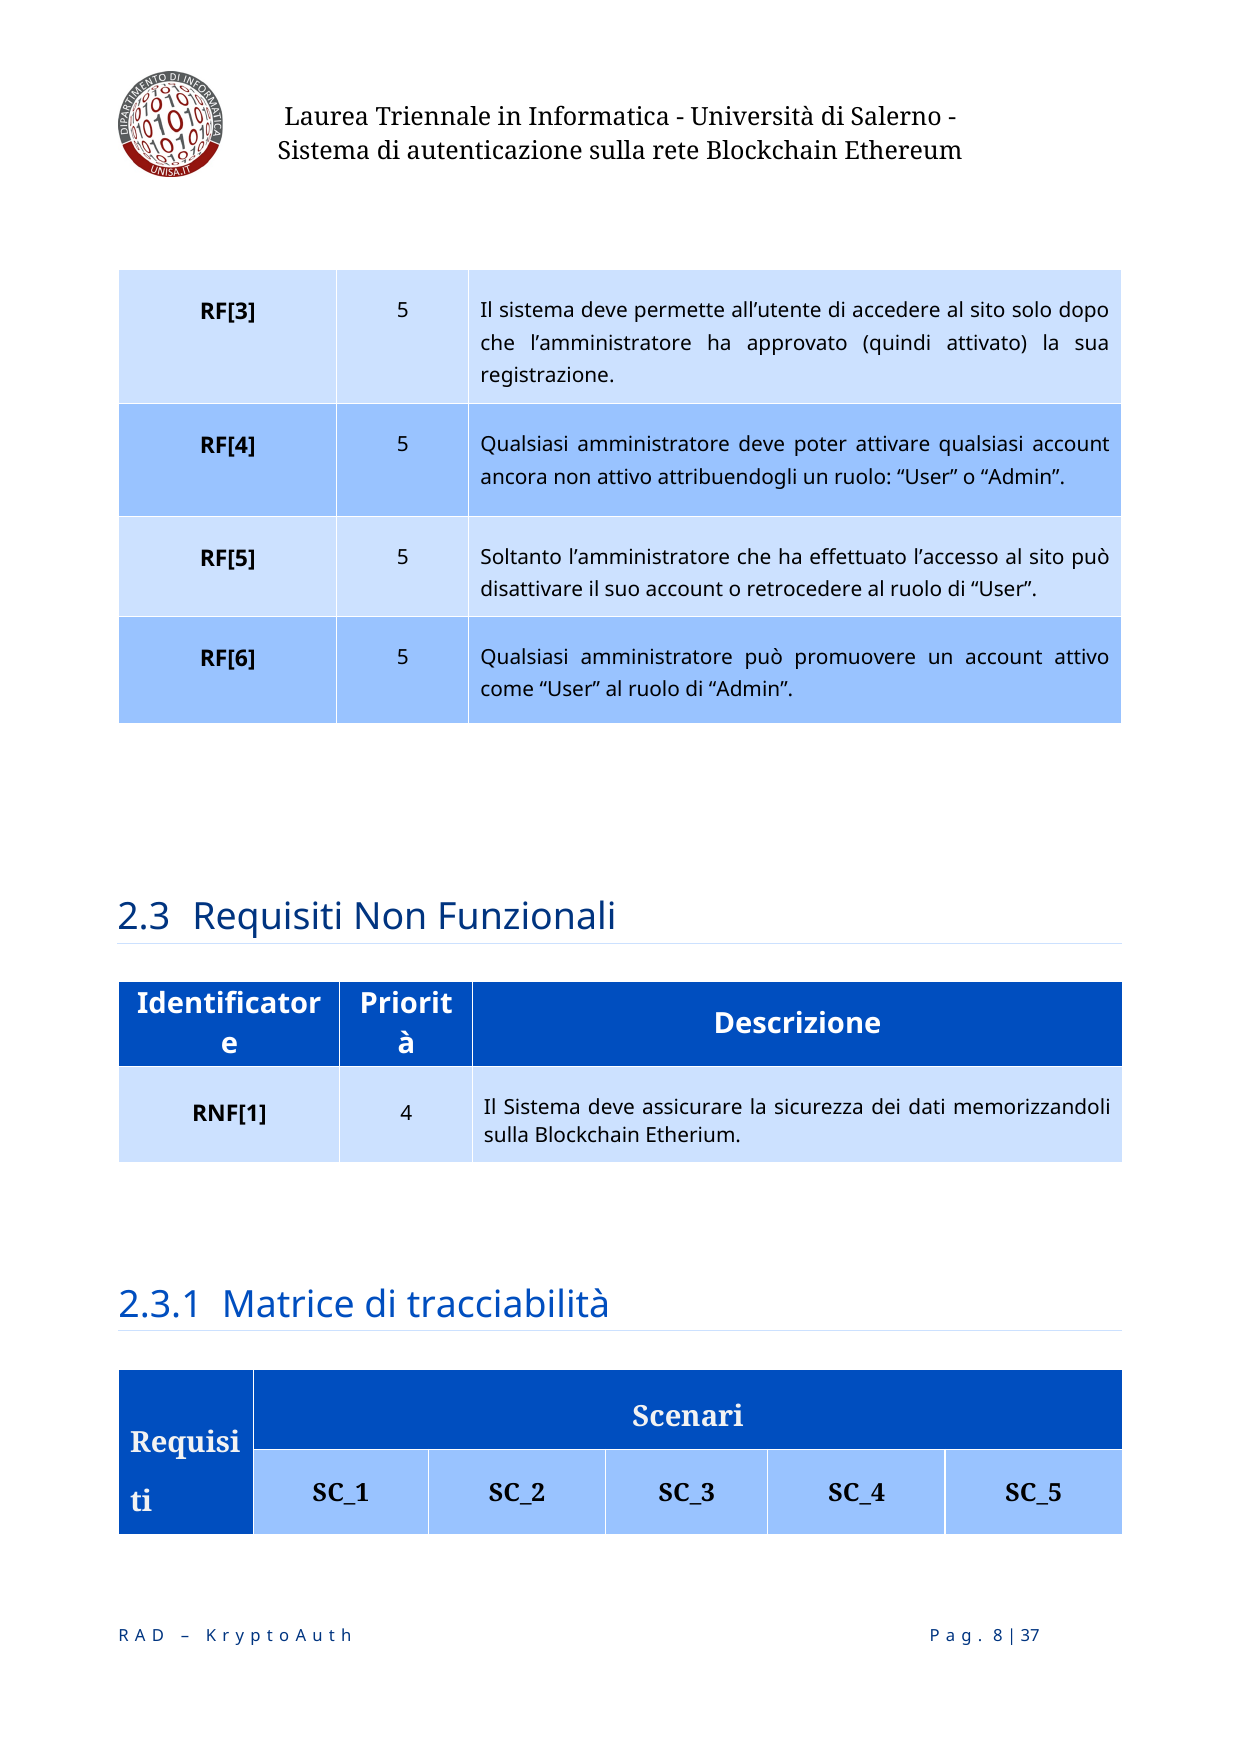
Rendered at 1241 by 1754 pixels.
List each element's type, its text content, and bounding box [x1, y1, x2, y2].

table_cell Il Sistema deve assicurare la sicurezza dei dati memorizzandoli sulla Blockchain Etherium. [473, 1067, 1122, 1162]
table_cell RF[3] [119, 270, 336, 403]
table_header Priorità [340, 982, 472, 1066]
table_header Descrizione [473, 982, 1122, 1066]
table_header Scenari [254, 1370, 1122, 1449]
table_cell SC_2 [429, 1450, 605, 1534]
table_cell RF[4] [119, 404, 336, 516]
table_cell RF[5] [119, 517, 336, 616]
table_cell 5 [337, 617, 468, 723]
table_header Identificatore [119, 982, 339, 1066]
table_cell 5 [337, 404, 468, 516]
table_cell SC_4 [768, 1450, 944, 1534]
table_cell SC_1 [254, 1450, 428, 1534]
table_cell Qualsiasi amministratore deve poter attivare qualsiasi account ancora non attivo attribuendogli un ruolo: “User” o “Admin”. [469, 404, 1121, 516]
table_cell SC_3 [606, 1450, 767, 1534]
table_cell Soltanto l’amministratore che ha effettuato l’accesso al sito può disattivare il suo account o retrocedere al ruolo di “User”. [469, 517, 1121, 616]
list Requisiti Non Funzionali [117, 889, 1122, 943]
table_cell 5 [337, 270, 468, 403]
table_cell Qualsiasi amministratore può promuovere un account attivo come “User” al ruolo di “Admin”. [469, 617, 1121, 723]
table_cell SC_5 [946, 1450, 1122, 1534]
list Matrice di tracciabilità [118, 1277, 1122, 1330]
table_header Requisiti [119, 1370, 253, 1534]
picture [118, 71, 223, 177]
table_cell Il sistema deve permette all’utente di accedere al sito solo dopo che l’amministratore ha approvato (quindi attivato) la sua registrazione. [469, 270, 1121, 403]
table_cell RF[6] [119, 617, 336, 723]
table_cell 5 [337, 517, 468, 616]
table_cell RNF[1] [119, 1067, 339, 1162]
table_cell 4 [340, 1067, 472, 1162]
